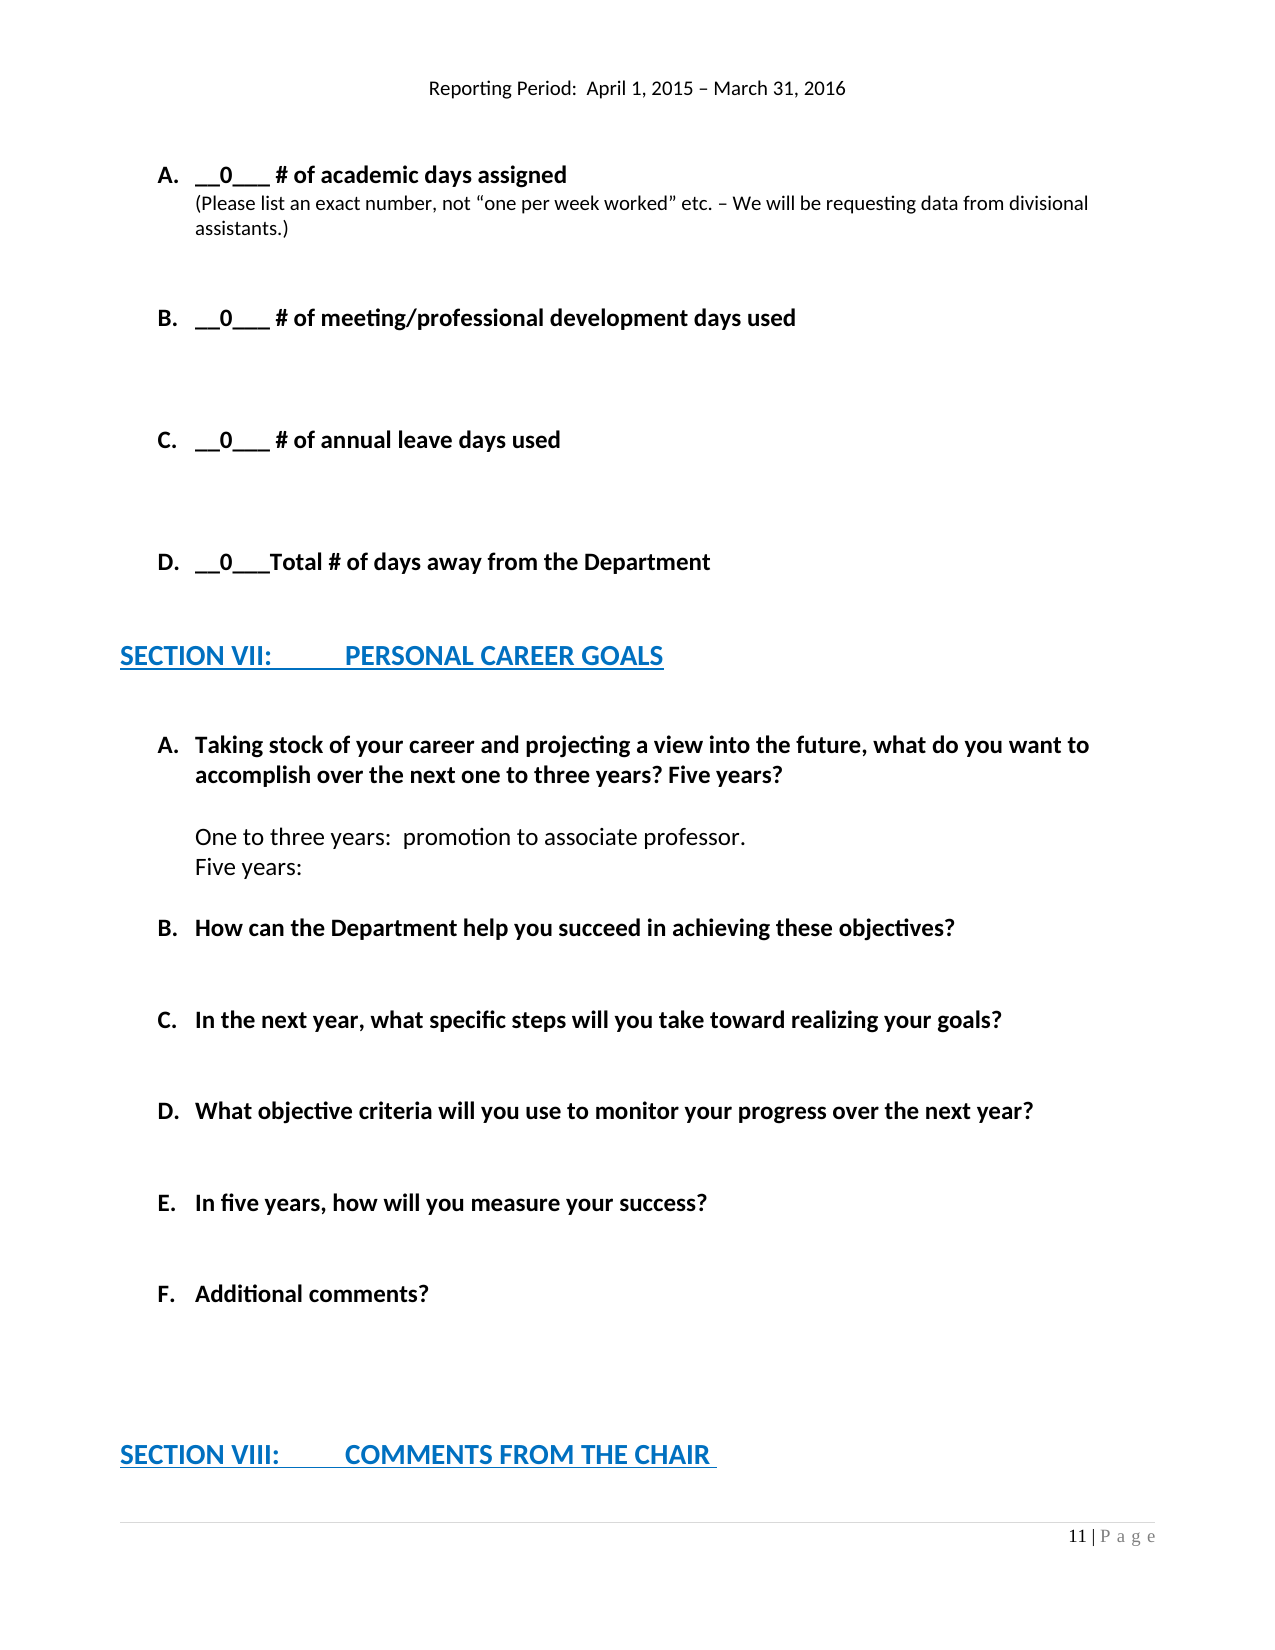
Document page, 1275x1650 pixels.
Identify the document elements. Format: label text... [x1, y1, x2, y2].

list __0___Total # of days away from the Department [157, 546, 1155, 576]
list How can the Department help you succeed in achieving these objectives? [157, 912, 1155, 943]
list In the next year, what specific steps will you take toward realizing your goals? [157, 1004, 1155, 1034]
list Additional comments? [157, 1278, 1155, 1309]
list __0___ # of meeting/professional development days used [157, 302, 1155, 332]
text SECTION VIII: COMMENTS FROM THE CHAIR [120, 1436, 1155, 1472]
text Five years: [195, 851, 1155, 882]
list Taking stock of your career and projecting a view into the future, what do you want to accomplish over the next one to three years? Five years? [157, 729, 1155, 790]
text SECTION VII: PERSONAL CAREER GOALS [120, 637, 1155, 673]
list __0___ # of annual leave days used [157, 424, 1155, 454]
list __0___ # of academic days assigned [157, 159, 1155, 190]
text One to three years: promotion to associate professor. [195, 821, 1155, 851]
text (Please list an exact number, not “one per week worked” etc. – We will be requesting data from divisional assistants.) [195, 190, 1155, 241]
list What objective criteria will you use to monitor your progress over the next year? [157, 1095, 1155, 1126]
list In five years, how will you measure your success? [157, 1187, 1155, 1217]
